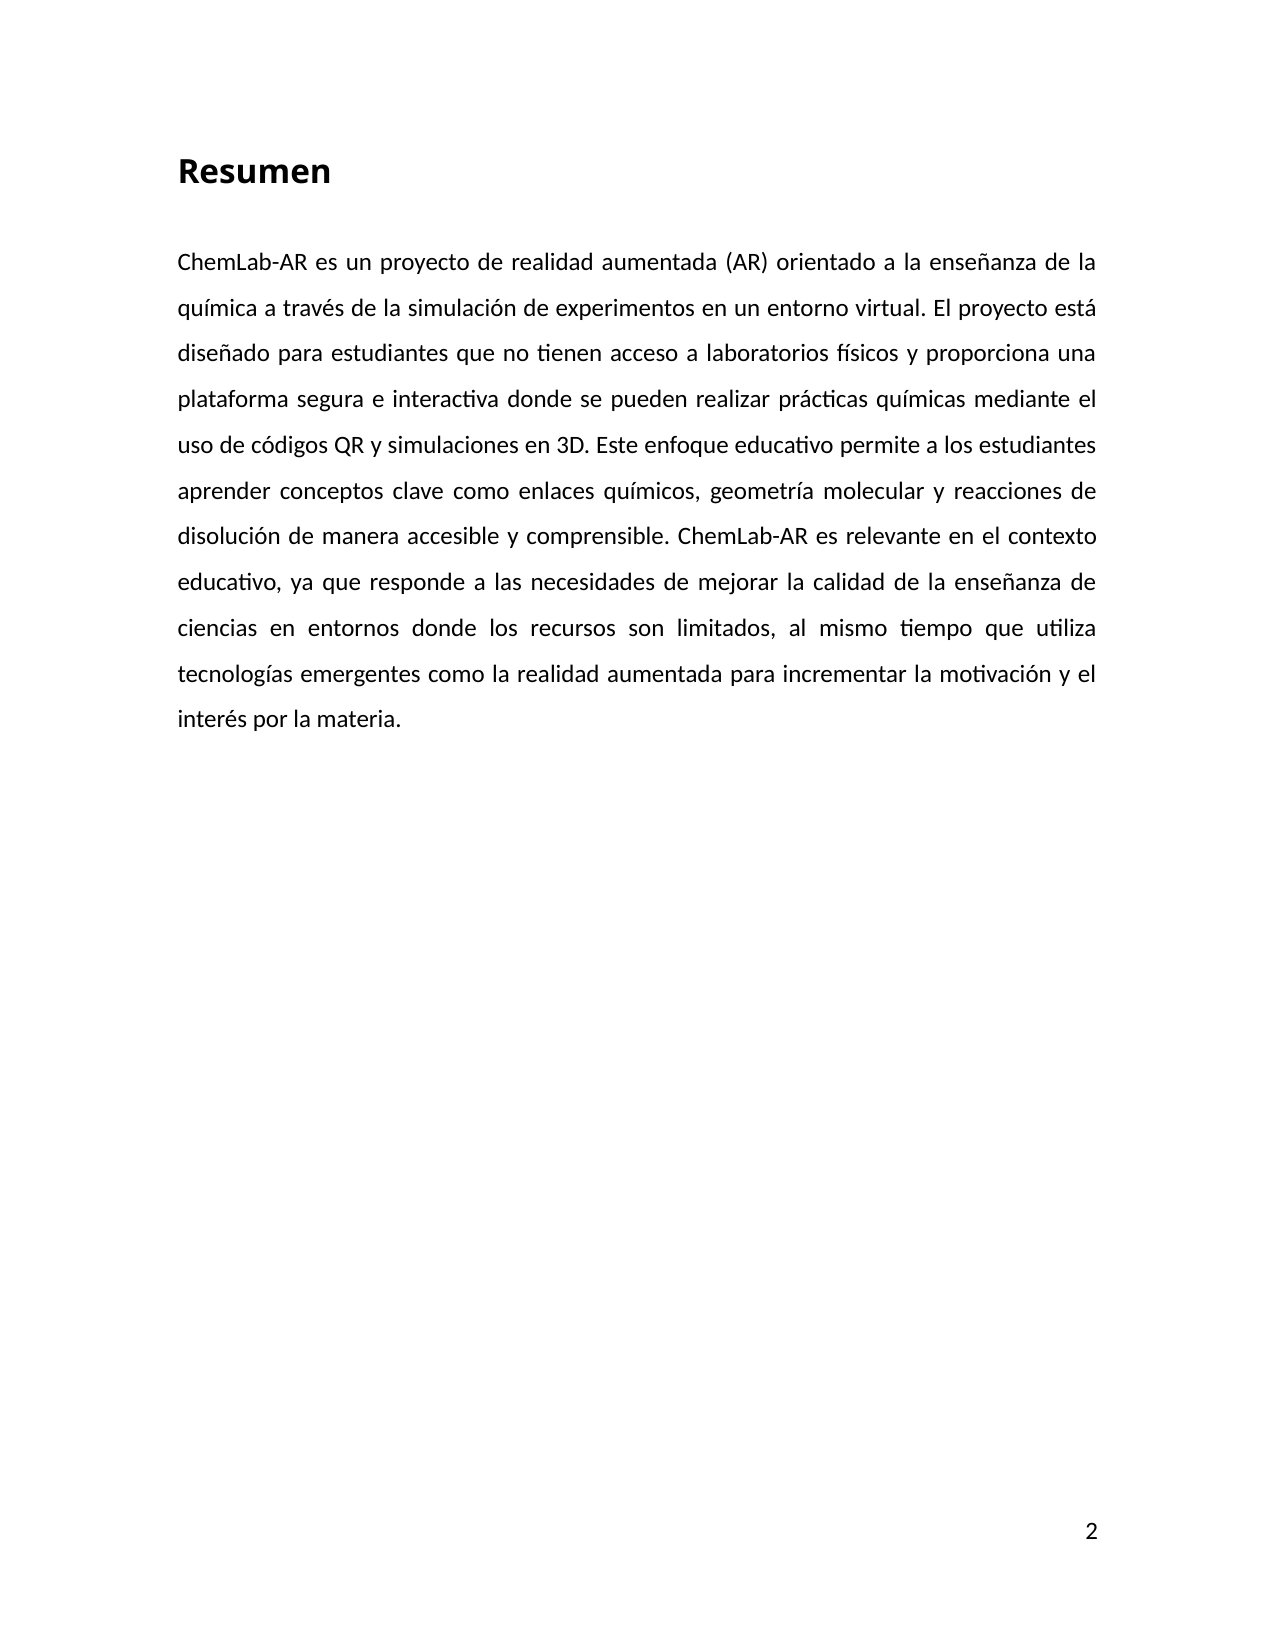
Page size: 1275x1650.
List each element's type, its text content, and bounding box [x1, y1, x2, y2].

subtitle Resumen [177, 148, 1098, 193]
text ChemLab-AR es un proyecto de realidad aumentada (AR) orientado a la enseñanza de la química a través de la simulación de experimentos en un entorno virtual. El proyecto está diseñado para estudiantes que no tienen acceso a laboratorios físicos y proporciona una plataforma segura e interactiva donde se pueden realizar prácticas químicas mediante el uso de códigos QR y simulaciones en 3D. Este enfoque educativo permite a los estudiantes aprender conceptos clave como enlaces químicos, geometría molecular y reacciones de disolución de manera accesible y comprensible. ChemLab-AR es relevante en el contexto educativo, ya que responde a las necesidades de mejorar la calidad de la enseñanza de ciencias en entornos donde los recursos son limitados, al mismo tiempo que utiliza tecnologías emergentes como la realidad aumentada para incrementar la motivación y el interés por la materia. [177, 246, 1098, 734]
